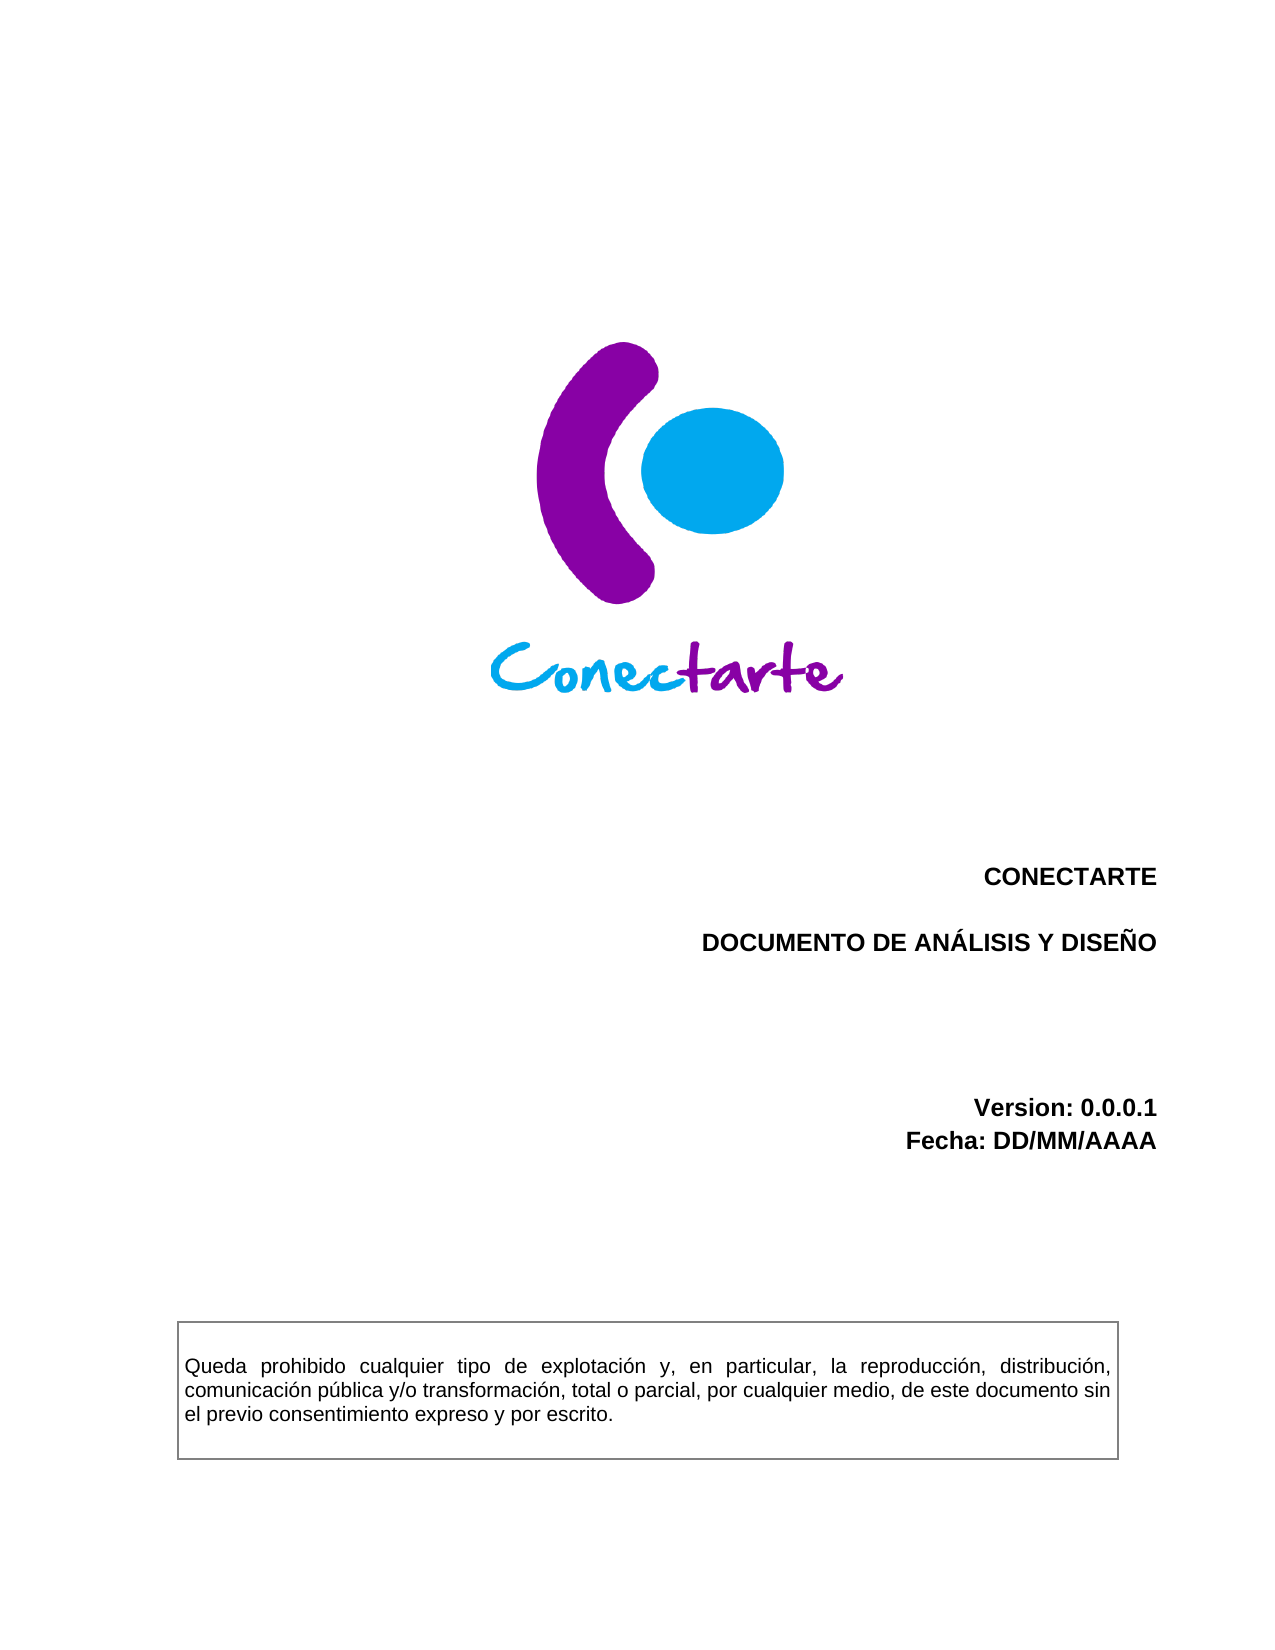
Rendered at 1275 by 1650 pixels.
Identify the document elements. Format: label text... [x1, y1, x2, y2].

picture [491, 342, 844, 693]
picture [491, 674, 559, 693]
text Fecha: DD/MM/AAAA [177, 1126, 1157, 1154]
text DOCUMENTO DE ANÁLISIS Y DISEÑO [177, 928, 1157, 956]
table_header Queda prohibido cualquier tipo de explotación y, en particular, la reproducción, distribución, comunicación pública y/o transformación, total o parcial, por cualquier medio, de este documento sin el previo consentimiento expreso y por escrito. [179, 1323, 1117, 1457]
picture [563, 674, 569, 685]
text CONECTARTE [177, 862, 1157, 890]
text Version: 0.0.0.1 [177, 1093, 1157, 1121]
